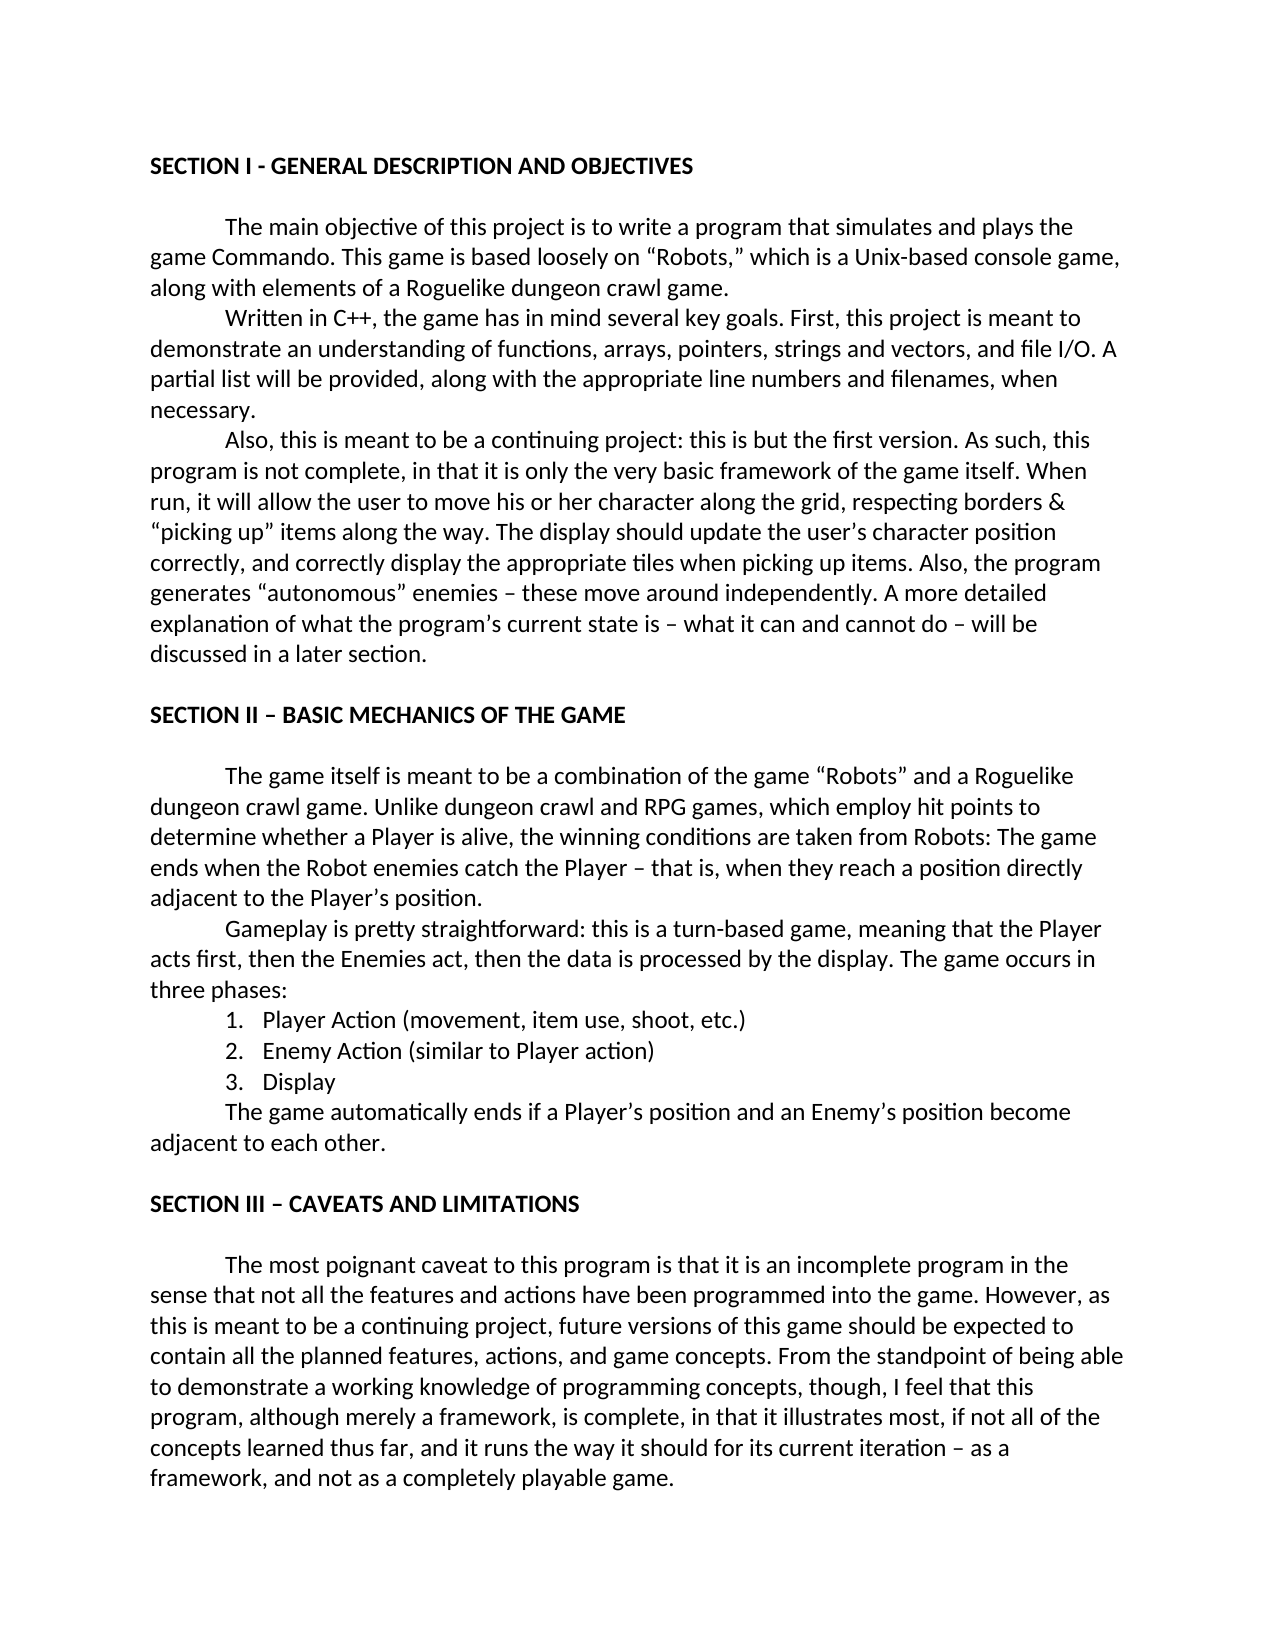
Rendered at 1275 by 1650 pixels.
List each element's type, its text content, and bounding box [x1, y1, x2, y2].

list Enemy Action (similar to Player action) [225, 1035, 1125, 1066]
text The game itself is meant to be a combination of the game “Robots” and a Roguelike dungeon crawl game. Unlike dungeon crawl and RPG games, which employ hit points to determine whether a Player is alive, the winning conditions are taken from Robots: The game ends when the Robot enemies catch the Player – that is, when they reach a position directly adjacent to the Player’s position. [150, 760, 1125, 913]
list Player Action (movement, item use, shoot, etc.) [225, 1004, 1125, 1035]
text The game automatically ends if a Player’s position and an Enemy’s position become [225, 1096, 1125, 1127]
text adjacent to each other. [150, 1127, 1125, 1157]
text SECTION II – BASIC MECHANICS OF THE GAME [150, 699, 1125, 730]
list Display [225, 1066, 1125, 1096]
text Also, this is meant to be a continuing project: this is but the first version. As such, this program is not complete, in that it is only the very basic framework of the game itself. When run, it will allow the user to move his or her character along the grid, respecting borders & “picking up” items along the way. The display should update the user’s character position correctly, and correctly display the appropriate tiles when picking up items. Also, the program generates “autonomous” enemies – these move around independently. A more detailed explanation of what the program’s current state is – what it can and cannot do – will be discussed in a later section. [150, 425, 1125, 669]
text SECTION III – CAVEATS AND LIMITATIONS [150, 1188, 1125, 1218]
text The main objective of this project is to write a program that simulates and plays the game Commando. This game is based loosely on “Robots,” which is a Unix-based console game, along with elements of a Roguelike dungeon crawl game. [150, 211, 1125, 303]
text Gameplay is pretty straightforward: this is a turn-based game, meaning that the Player acts first, then the Enemies act, then the data is processed by the display. The game occurs in three phases: [150, 913, 1125, 1004]
text SECTION I - GENERAL DESCRIPTION AND OBJECTIVES [150, 150, 1125, 181]
text The most poignant caveat to this program is that it is an incomplete program in the sense that not all the features and actions have been programmed into the game. However, as this is meant to be a continuing project, future versions of this game should be expected to contain all the planned features, actions, and game concepts. From the standpoint of being able to demonstrate a working knowledge of programming concepts, though, I feel that this program, although merely a framework, is complete, in that it illustrates most, if not all of the concepts learned thus far, and it runs the way it should for its current iteration – as a framework, and not as a completely playable game. [150, 1249, 1125, 1493]
text Written in C++, the game has in mind several key goals. First, this project is meant to demonstrate an understanding of functions, arrays, pointers, strings and vectors, and file I/O. A partial list will be provided, along with the appropriate line numbers and filenames, when necessary. [150, 303, 1125, 425]
